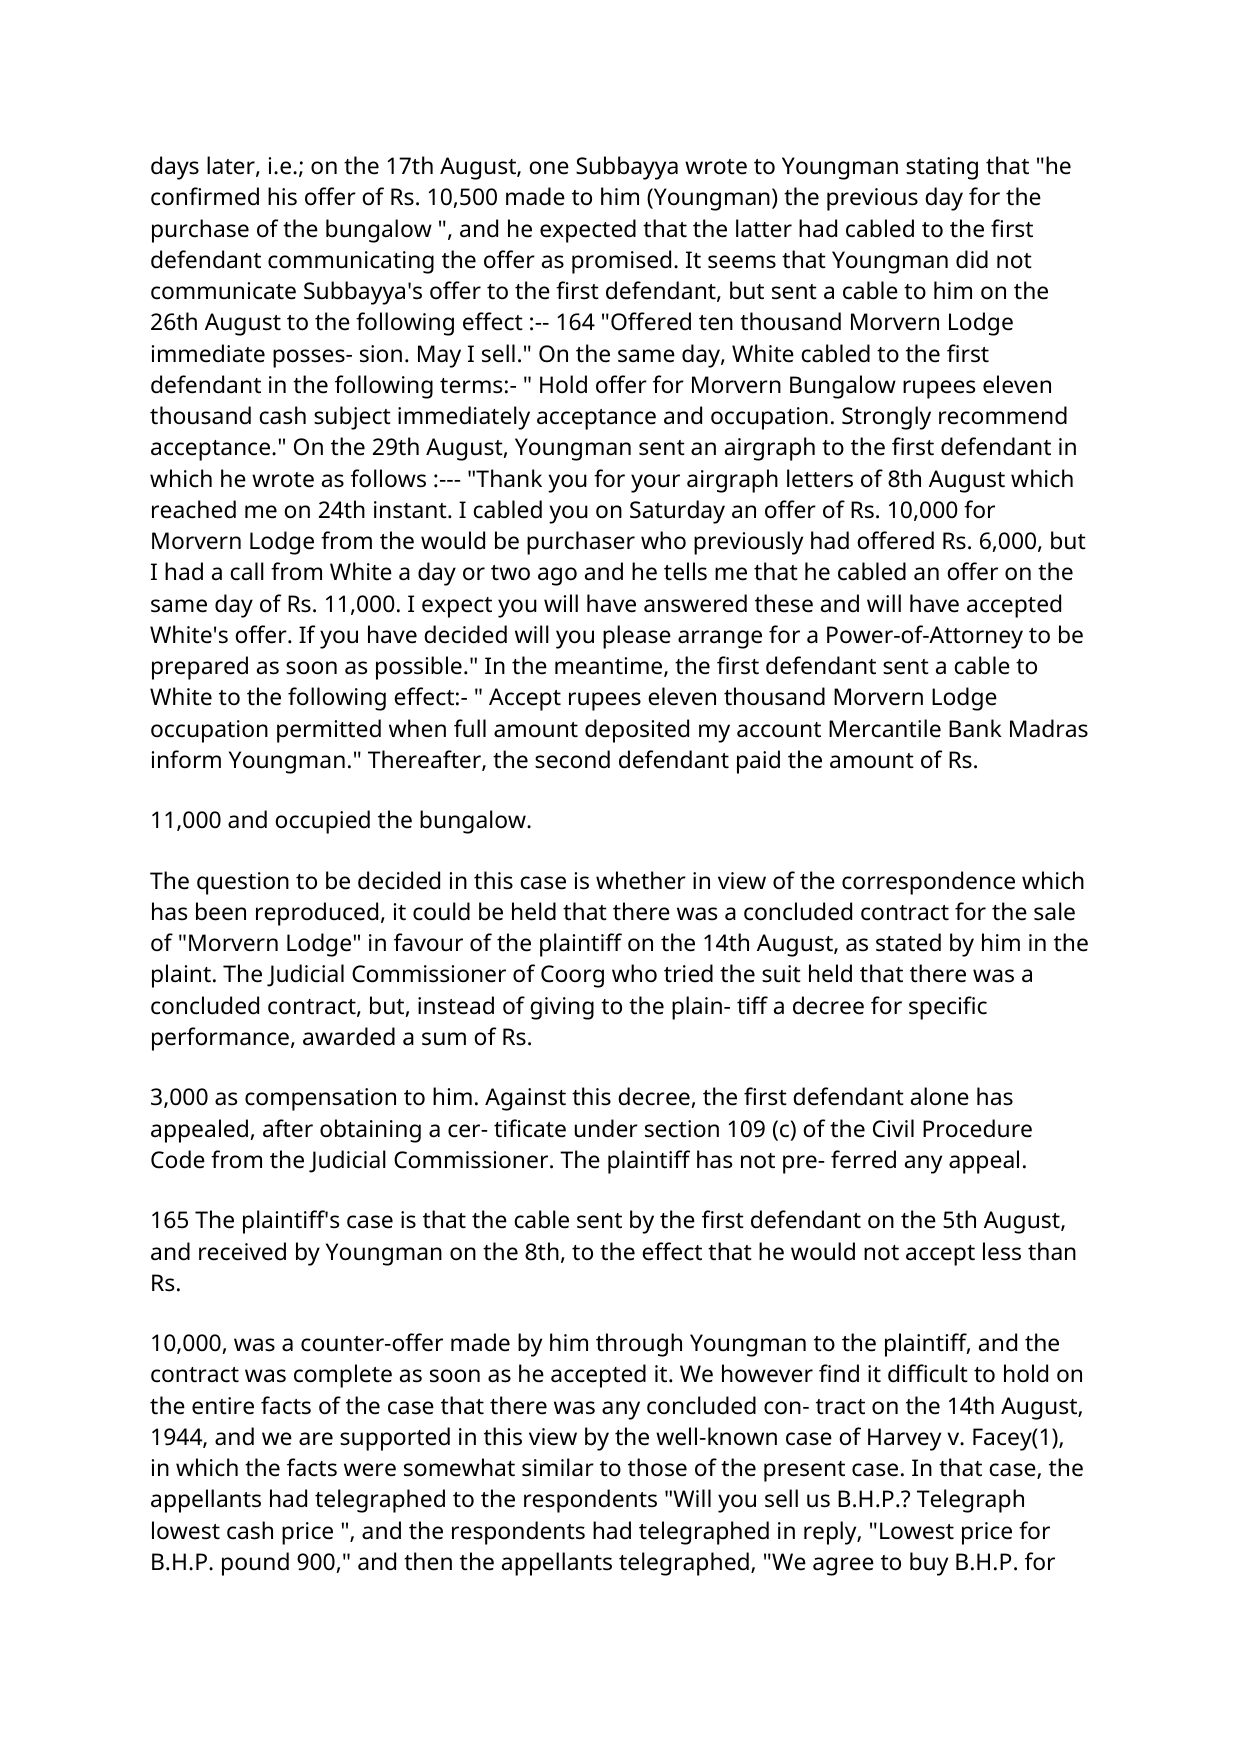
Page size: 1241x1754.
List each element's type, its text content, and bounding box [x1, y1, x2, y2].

text 165 The plaintiff's case is that the cable sent by the first defendant on the 5th August, and received by Youngman on the 8th, to the effect that he would not accept less than Rs. [150, 1204, 1090, 1298]
text The question to be decided in this case is whether in view of the correspondence which has been reproduced, it could be held that there was a concluded contract for the sale of "Morvern Lodge" in favour of the plaintiff on the 14th August, as stated by him in the plaint. The Judicial Commissioner of Coorg who tried the suit held that there was a concluded contract, but, instead of giving to the plain- tiff a decree for specific performance, awarded a sum of Rs. [150, 864, 1090, 1052]
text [150, 1327, 1090, 1577]
text 3,000 as compensation to him. Against this decree, the first defendant alone has appealed, after obtaining a cer- tificate under section 109 (c) of the Civil Procedure Code from the Judicial Commissioner. The plaintiff has not pre- ferred any appeal. [150, 1081, 1090, 1175]
text 11,000 and occupied the bungalow. [150, 804, 1090, 835]
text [150, 150, 1090, 775]
